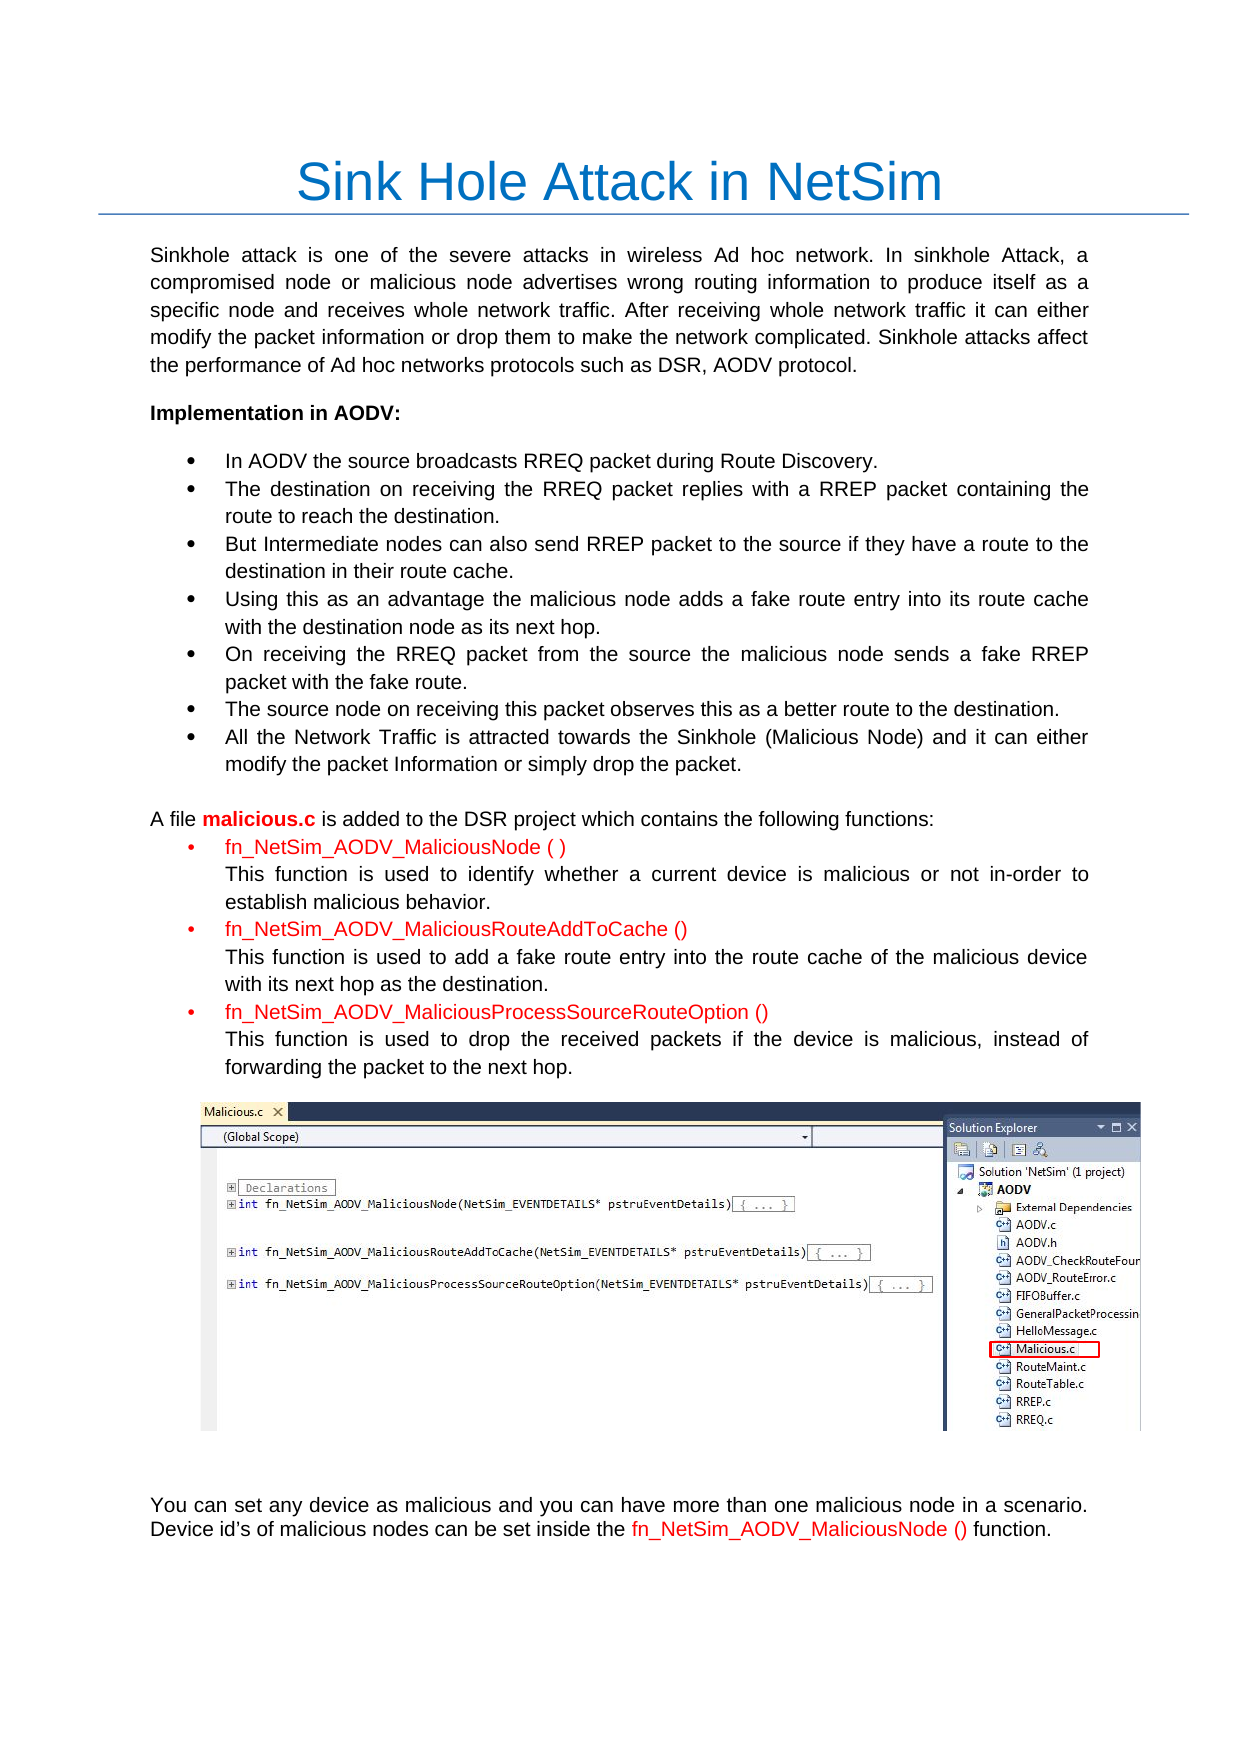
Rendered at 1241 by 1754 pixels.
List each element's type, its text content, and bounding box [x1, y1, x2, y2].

list The source node on receiving this packet observes this as a better route to the destination. [187, 697, 1090, 721]
list All the Network Traffic is attracted towards the Sinkhole (Malicious Node) and it can either modify the packet Information or simply drop the packet. [187, 725, 1090, 776]
picture [200, 1102, 1141, 1431]
text This function is used to add a fake route entry into the route cache of the malicious device with its next hop as the destination. [225, 945, 1090, 996]
list fn_NetSim_AODV_MaliciousRouteAddToCache () [187, 917, 1090, 941]
text A file malicious.c is added to the DSR project which contains the following functions: [150, 807, 1090, 831]
text This function is used to identify whether a current device is malicious or not in-order to establish malicious behavior. [225, 862, 1090, 914]
text Implementation in AODV: [150, 401, 1090, 425]
list In AODV the source broadcasts RREQ packet during Route Discovery. [187, 449, 1090, 473]
text You can set any device as malicious and you can have more than one malicious node in a scenario. Device id’s of malicious nodes can be set inside the fn_NetSim_AODV_MaliciousNode () function. [150, 1493, 1090, 1541]
list fn_NetSim_AODV_MaliciousProcessSourceRouteOption () [187, 1000, 1090, 1024]
text This function is used to drop the received packets if the device is malicious, instead of forwarding the packet to the next hop. [225, 1027, 1090, 1079]
list fn_NetSim_AODV_MaliciousNode ( ) [187, 835, 1090, 859]
list But Intermediate nodes can also send RREP packet to the source if they have a route to the destination in their route cache. [187, 532, 1090, 583]
text Sink Hole Attack in NetSim [150, 150, 1090, 212]
text Sinkhole attack is one of the severe attacks in wireless Ad hoc network. In sinkhole Attack, a compromised node or malicious node advertises wrong routing information to produce itself as a specific node and receives whole network traffic. After receiving whole network traffic it can either modify the packet information or drop them to make the network complicated. Sinkhole attacks affect the performance of Ad hoc networks protocols such as DSR, AODV protocol. [150, 242, 1090, 376]
list Using this as an advantage the malicious node adds a fake route entry into its route cache with the destination node as its next hop. [187, 587, 1090, 638]
list The destination on receiving the RREQ packet replies with a RREP packet containing the route to reach the destination. [187, 477, 1090, 528]
list On receiving the RREQ packet from the source the malicious node sends a fake RREP packet with the fake route. [187, 642, 1090, 693]
